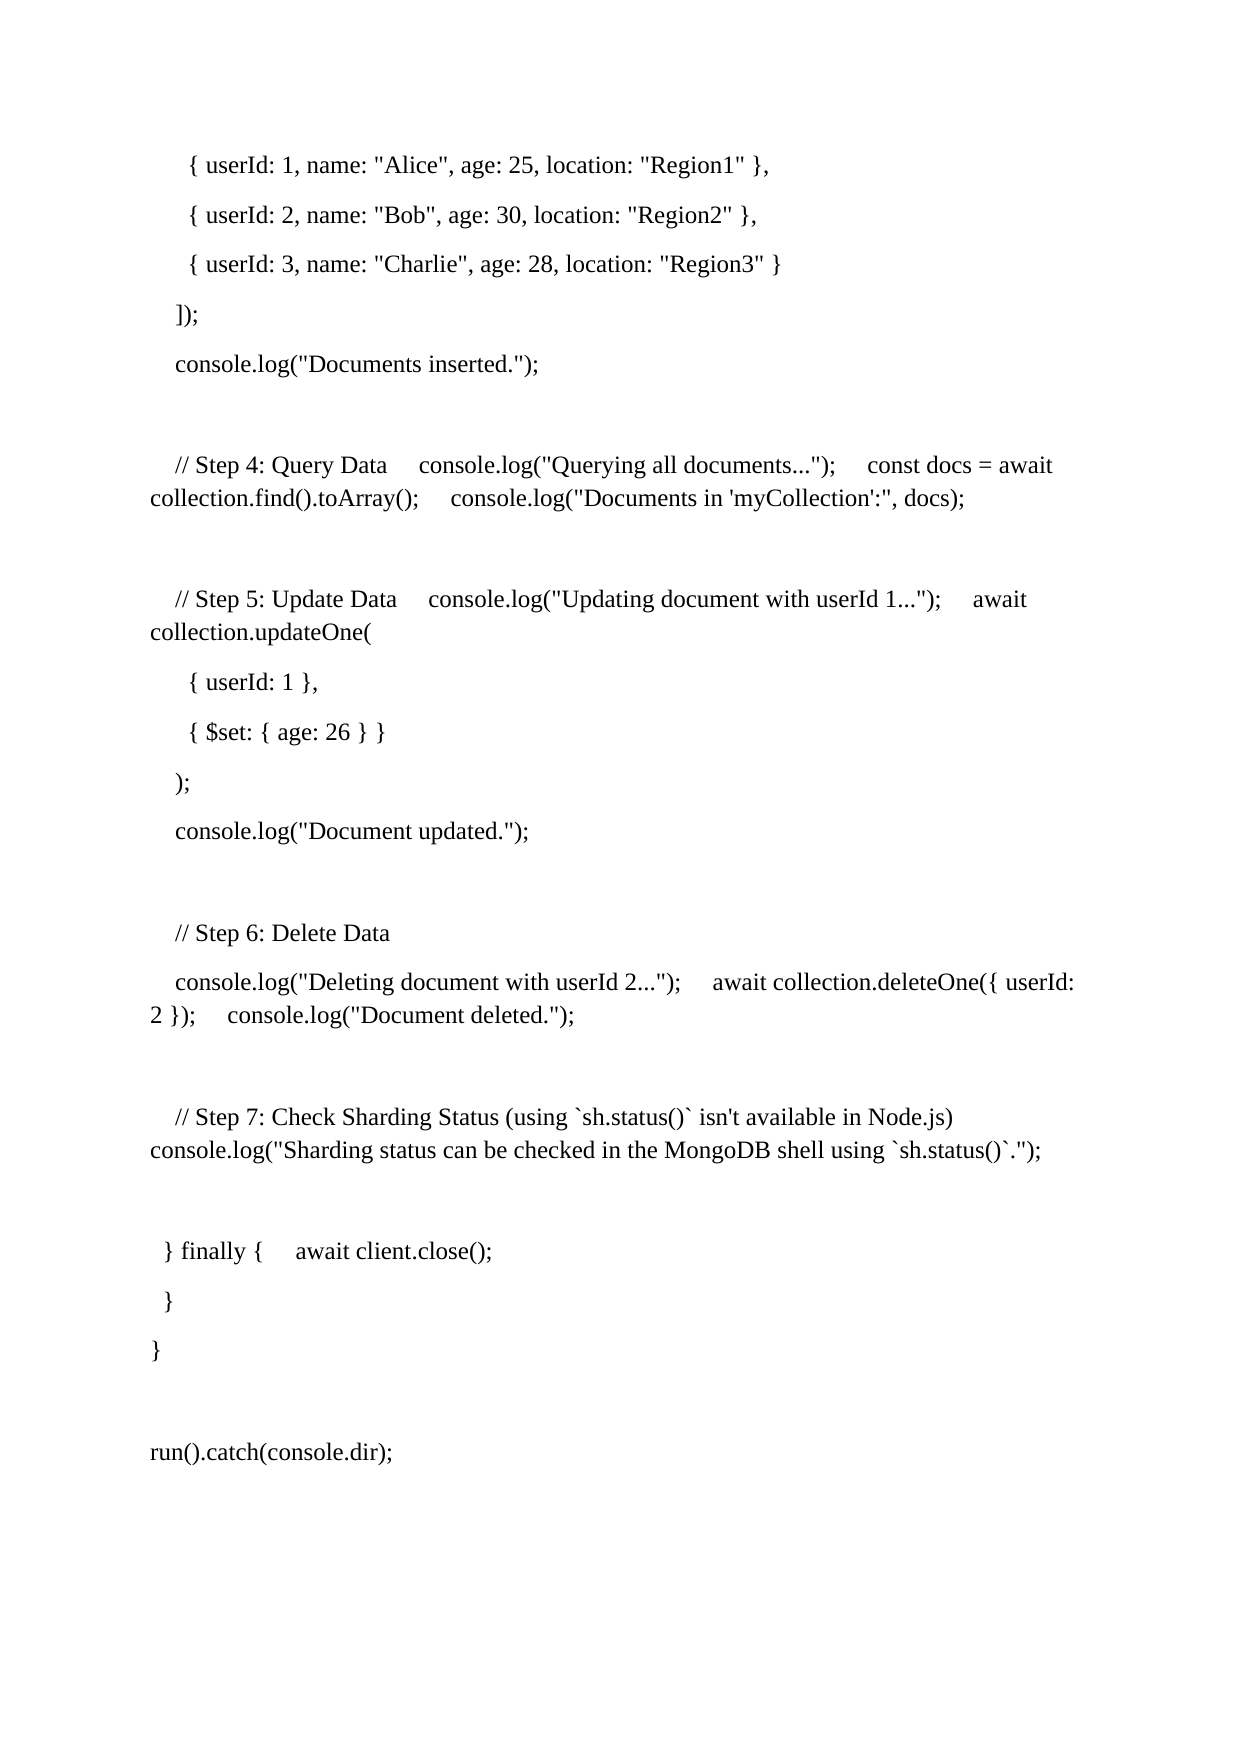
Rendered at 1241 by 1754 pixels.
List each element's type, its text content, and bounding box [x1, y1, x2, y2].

text } [150, 1335, 1090, 1364]
text // Step 4: Query Data console.log("Querying all documents..."); const docs = await collection.find().toArray(); console.log("Documents in 'myCollection':", docs); [150, 450, 1090, 512]
text // Step 5: Update Data console.log("Updating document with userId 1..."); await collection.updateOne( [150, 584, 1090, 646]
text run().catch(console.dir); [150, 1437, 1090, 1466]
text console.log("Deleting document with userId 2..."); await collection.deleteOne({ userId: 2 }); console.log("Document deleted."); [150, 967, 1090, 1029]
text ); [150, 767, 1090, 795]
text } finally { await client.close(); [150, 1236, 1090, 1265]
text // Step 6: Delete Data [150, 918, 1090, 946]
text console.log("Document updated."); [150, 816, 1090, 845]
text } [150, 1286, 1090, 1314]
text { $set: { age: 26 } } [150, 717, 1090, 746]
text { userId: 1, name: "Alice", age: 25, location: "Region1" }, [150, 150, 1090, 179]
text { userId: 2, name: "Bob", age: 30, location: "Region2" }, [150, 200, 1090, 228]
text { userId: 1 }, [150, 667, 1090, 696]
text ]); [150, 299, 1090, 328]
text // Step 7: Check Sharding Status (using `sh.status()` isn't available in Node.js) console.log("Sharding status can be checked in the MongoDB shell using `sh.status()`."); [150, 1102, 1090, 1163]
text console.log("Documents inserted."); [150, 349, 1090, 377]
text { userId: 3, name: "Charlie", age: 28, location: "Region3" } [150, 249, 1090, 278]
